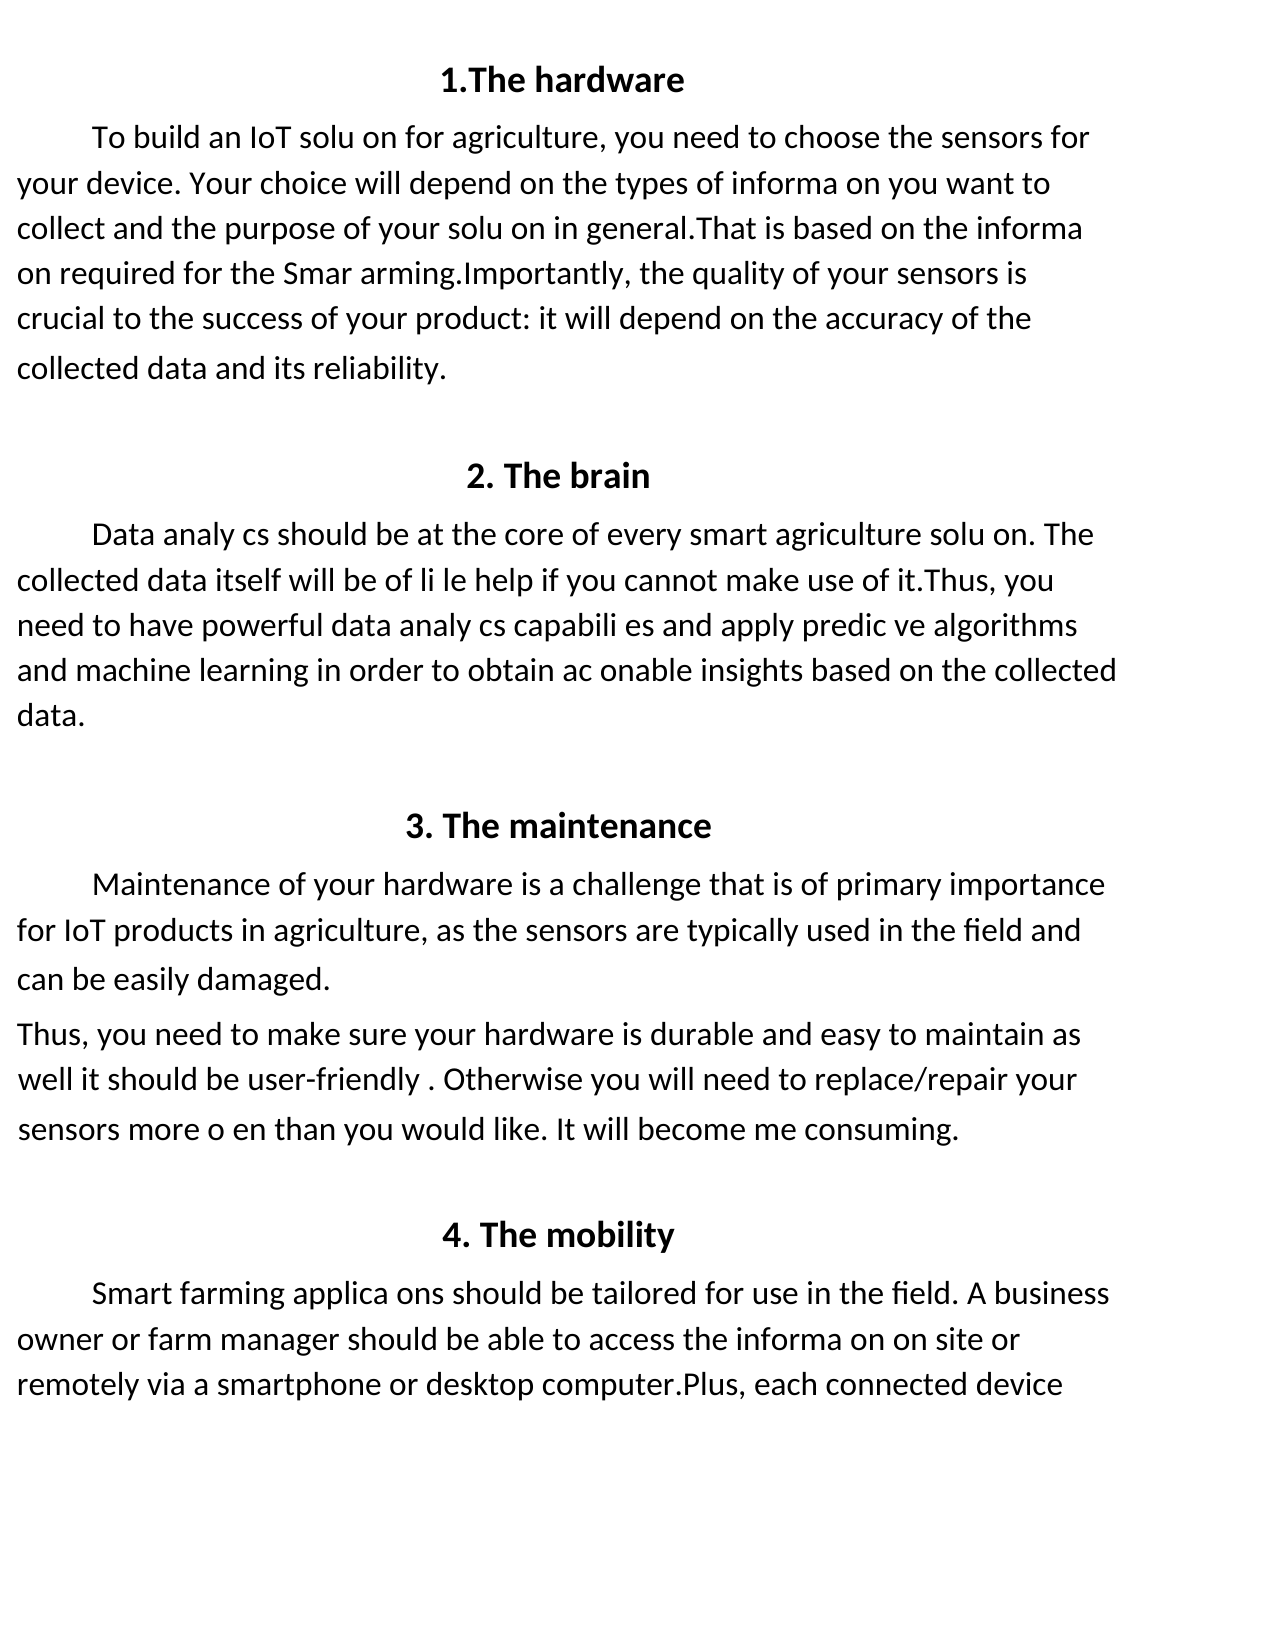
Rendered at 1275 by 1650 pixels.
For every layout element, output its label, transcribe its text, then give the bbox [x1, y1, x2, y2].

text Thus, you need to make sure your hardware is durable and easy to maintain as well it should be user-friendly . Otherwise you will need to replace/repair your sensors more o en than you would like. It will become me consuming. [17, 1013, 1125, 1149]
text To build an IoT solu on for agriculture, you need to choose the sensors for your device. Your choice will depend on the types of informa on you want to collect and the purpose of your solu on in general.That is based on the informa on required for the Smar arming.Importantly, the quality of your sensors is crucial to the success of your product: it will depend on the accuracy of the collected data and its reliability. [17, 117, 1115, 389]
text Data analy cs should be at the core of every smart agriculture solu on. The collected data itself will be of li le help if you cannot make use of it.Thus, you need to have powerful data analy cs capabili es and apply predic ve algorithms and machine learning in order to obtain ac onable insights based on the collected data. [17, 513, 1125, 735]
subtitle 2. The brain [17, 452, 1100, 498]
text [17, 1272, 1125, 1403]
subtitle 1.The hardware [17, 56, 1107, 101]
subtitle 4. The mobility [17, 1211, 1100, 1257]
text Maintenance of your hardware is a challenge that is of primary importance for IoT products in agriculture, as the sensors are typically used in the field and can be easily damaged. [17, 863, 1125, 1000]
subtitle 3. The maintenance [17, 802, 1100, 848]
